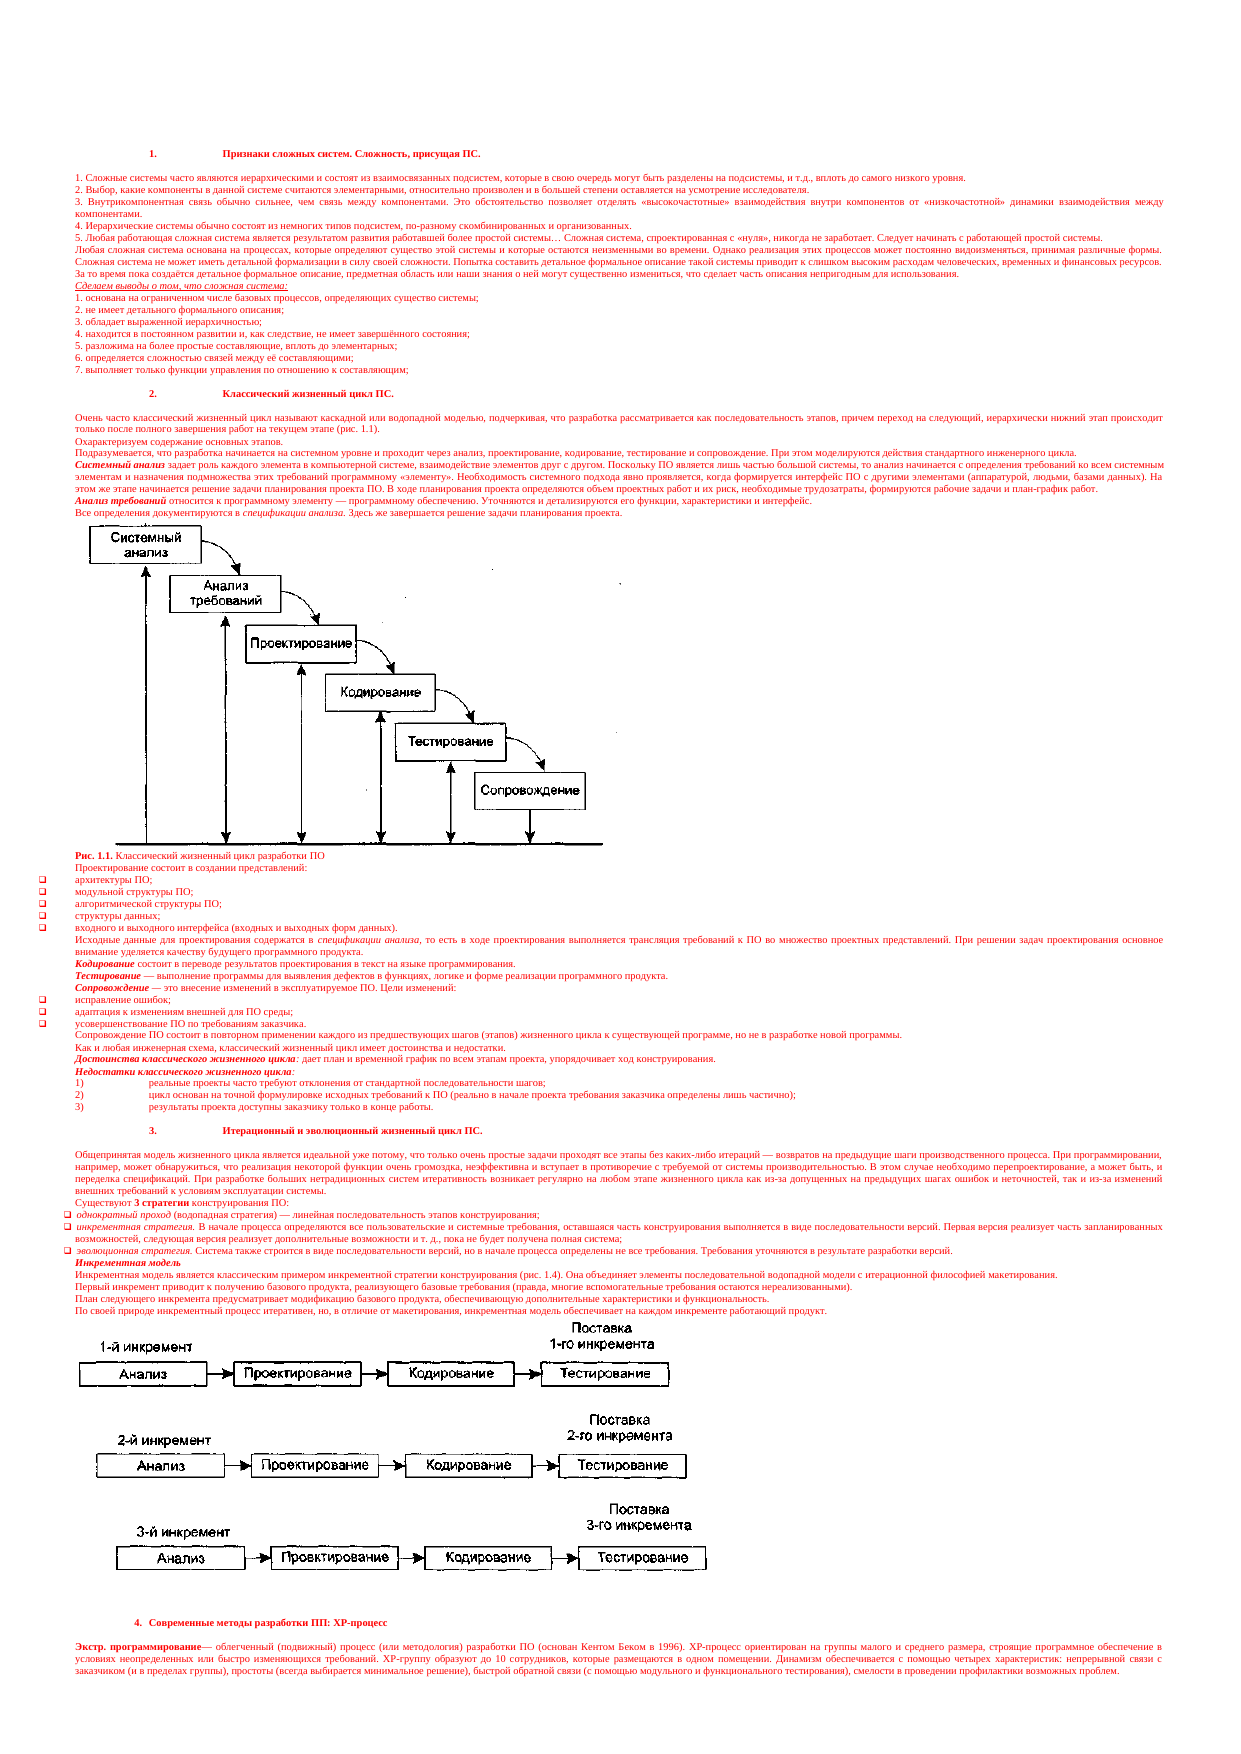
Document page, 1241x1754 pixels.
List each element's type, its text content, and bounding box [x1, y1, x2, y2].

text Любая сложная система основана на процессах, которые определяют существо этой системы и которые остаются неизменными во времени. Однако реализация этих процессов может постоянно видоизменяться, принимая различные формы. Сложная система не может иметь детальной формализации в силу своей сложности. Попытка составить детальное формальное описание такой системы приводит к слишком высоким расходам человеческих, временных и финансовых ресурсов. За то время пока создаётся детальное формальное описание, предметная область или наши знания о ней могут существенно измениться, что сделает часть описания непригодным для использования. [75, 243, 1165, 279]
text Общепринятая модель жизненного цикла является идеальной уже потому, что только очень простые задачи проходят все этапы без каких-либо итераций — возвратов на предыдущие шаги производственного процесса. При программировании, например, может обнаружиться, что реализация некоторой функции очень громоздка, неэффективна и вступает в противоречие с требуемой от системы производительностью. В этом случае необходимо перепроектирование, а может быть, и переделка спецификаций. При разработке больших нетрадиционных систем итеративность возникает регулярно на любом этапе жизненного цикла как из-за допущенных на предыдущих шагах ошибок и неточностей, так и из-за изменений внешних требований к условиям эксплуатации системы. [75, 1149, 1165, 1197]
text 3. Внутрикомпонентная связь обычно сильнее, чем связь между компонентами. Это обстоятельство позволяет отделять «высокочастотные» взаимодействия внутри компонентов от «низкочастотной» динамики взаимодействия между компонентами. [75, 196, 1165, 219]
text Очень часто классический жизненный цикл называют каскадной или водопадной моделью, подчеркивая, что разработка рассматривается как последовательность этапов, причем переход на следующий, иерархически нижний этап происходит только после полного завершения работ на текущем этапе (рис. 1.1). [75, 411, 1165, 435]
text Рис. 1.1. Классический жизненный цикл разработки ПО [75, 849, 1165, 862]
text Исходные данные для проектирования содержатся в спецификации анализа, то есть в ходе проектирования выполняется трансляция требований к ПО во множество проектных представлений. При решении задач проектирования основное внимание уделяется качеству будущего программного продукта. [75, 933, 1165, 957]
list инкрементная стратегия. В начале процесса определяются все пользовательские и системные требования, оставшаяся часть конструирования выполняется в виде последовательности версий. Первая версия реализует часть запланированных возможностей, следующая версия реализует дополнительные возможности и т. д., пока не будет получена полная система; [63, 1221, 1165, 1245]
text Экстр. программирование— облегченный (подвижный) процесс (или методология) разработки ПО (основан Кентом Беком в 1996). ХР-процесс ориентирован на группы малого и среднего размера, строящие программное обеспечение в условиях неопределенных или быстро изменяющихся требований. ХР-группу образуют до 10 сотрудников, которые размещаются в одном помещении. Динамизм обеспечивается с помощью четырех характеристик: непрерывной связи с заказчиком (и в пределах группы), простоты (всегда выбирается минимальное решение), быстрой обратной связи (с помощью модульного и функционального тестирования), смелости в проведении профилактики возможных проблем. [75, 1641, 1165, 1677]
picture [75, 519, 629, 850]
list архитектуры ПО; [38, 873, 1165, 886]
text 4. Иерархические системы обычно состоят из немногих типов подсистем, по-разному скомбинированных и организованных. [75, 219, 1165, 232]
picture [75, 1316, 716, 1581]
